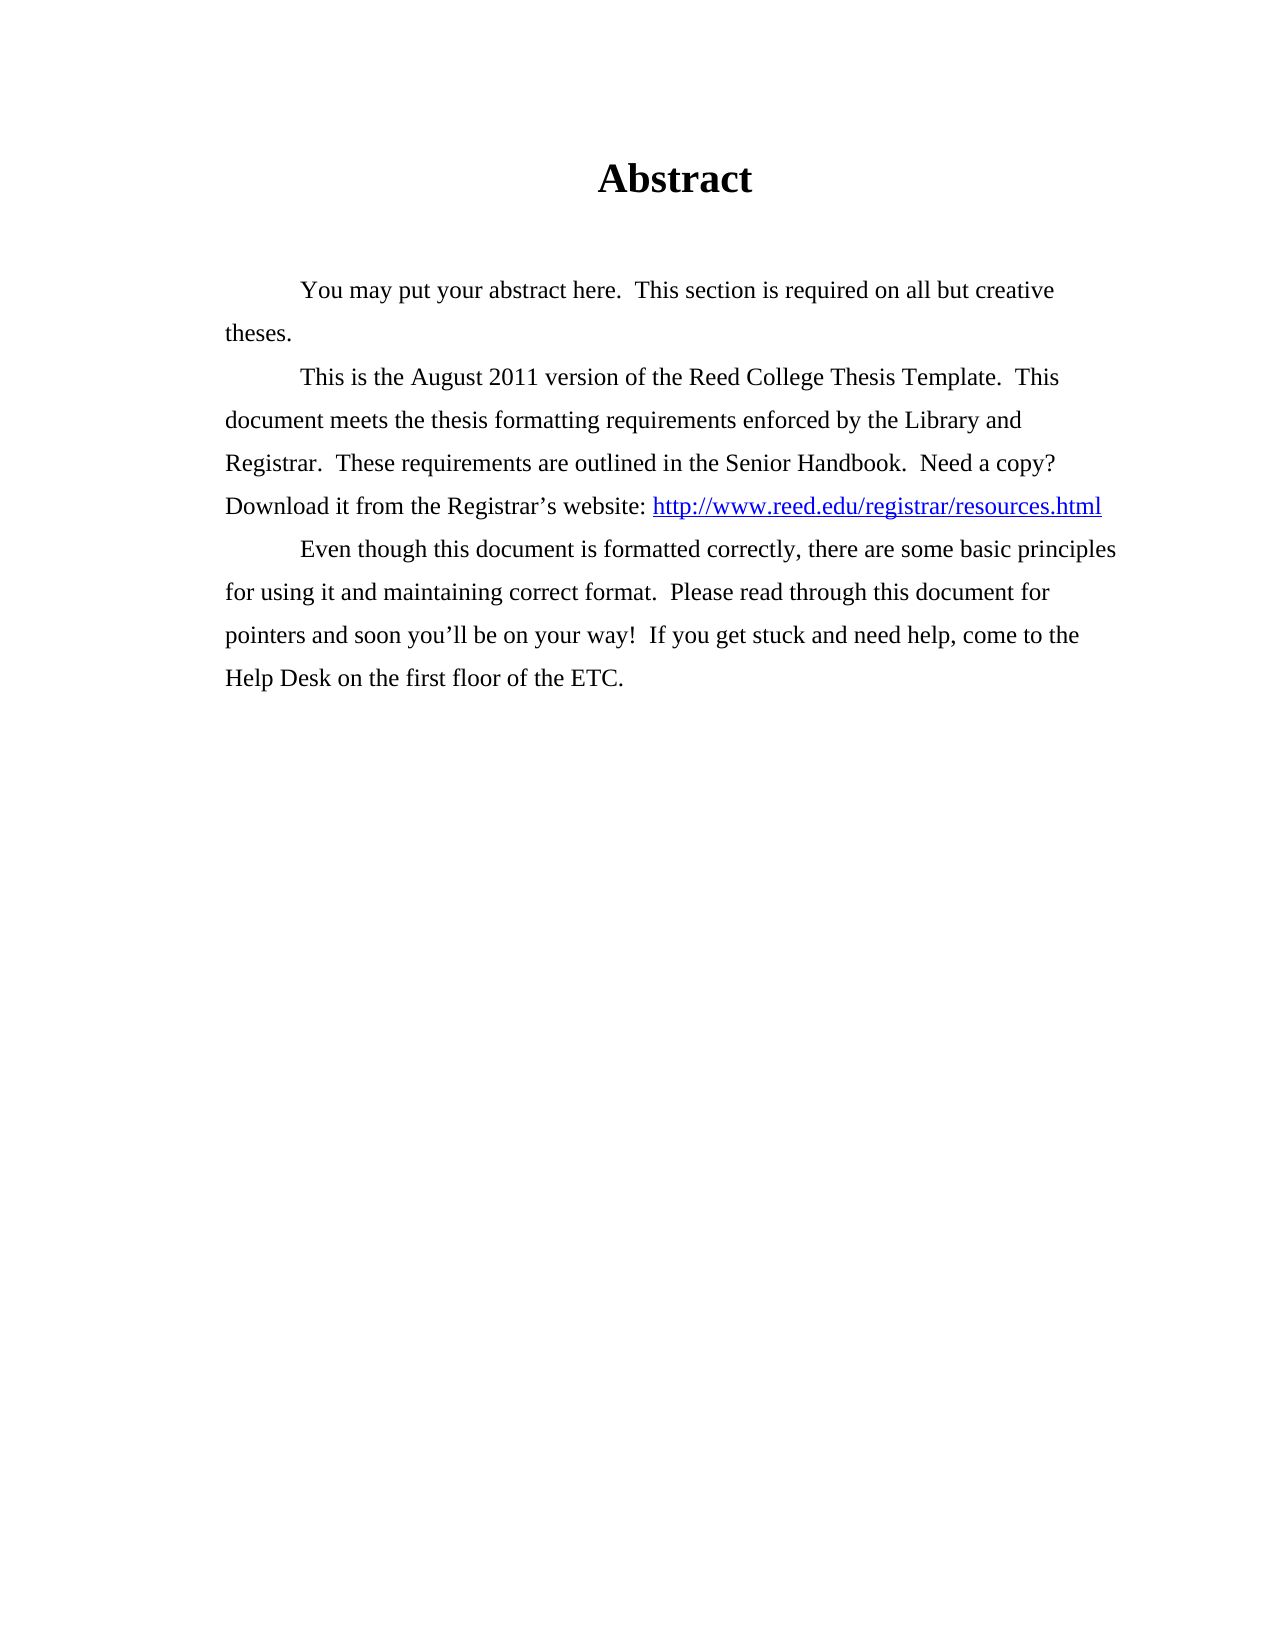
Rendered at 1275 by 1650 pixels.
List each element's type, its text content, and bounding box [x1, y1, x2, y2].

subtitle Abstract [225, 153, 1125, 201]
text Even though this document is formatted correctly, there are some basic principles for using it and maintaining correct format. Please read through this document for pointers and soon you’ll be on your way! If you get stuck and need help, come to the Help Desk on the first floor of the ETC. [225, 534, 1125, 692]
text You may put your abstract here. This section is required on all but creative theses. [225, 275, 1125, 347]
text This is the August 2011 version of the Reed College Thesis Template. This document meets the thesis formatting requirements enforced by the Library and Registrar. These requirements are outlined in the Senior Handbook. Need a copy? Download it from the Registrar’s website: http://www.reed.edu/registrar/resources.html [225, 362, 1125, 520]
